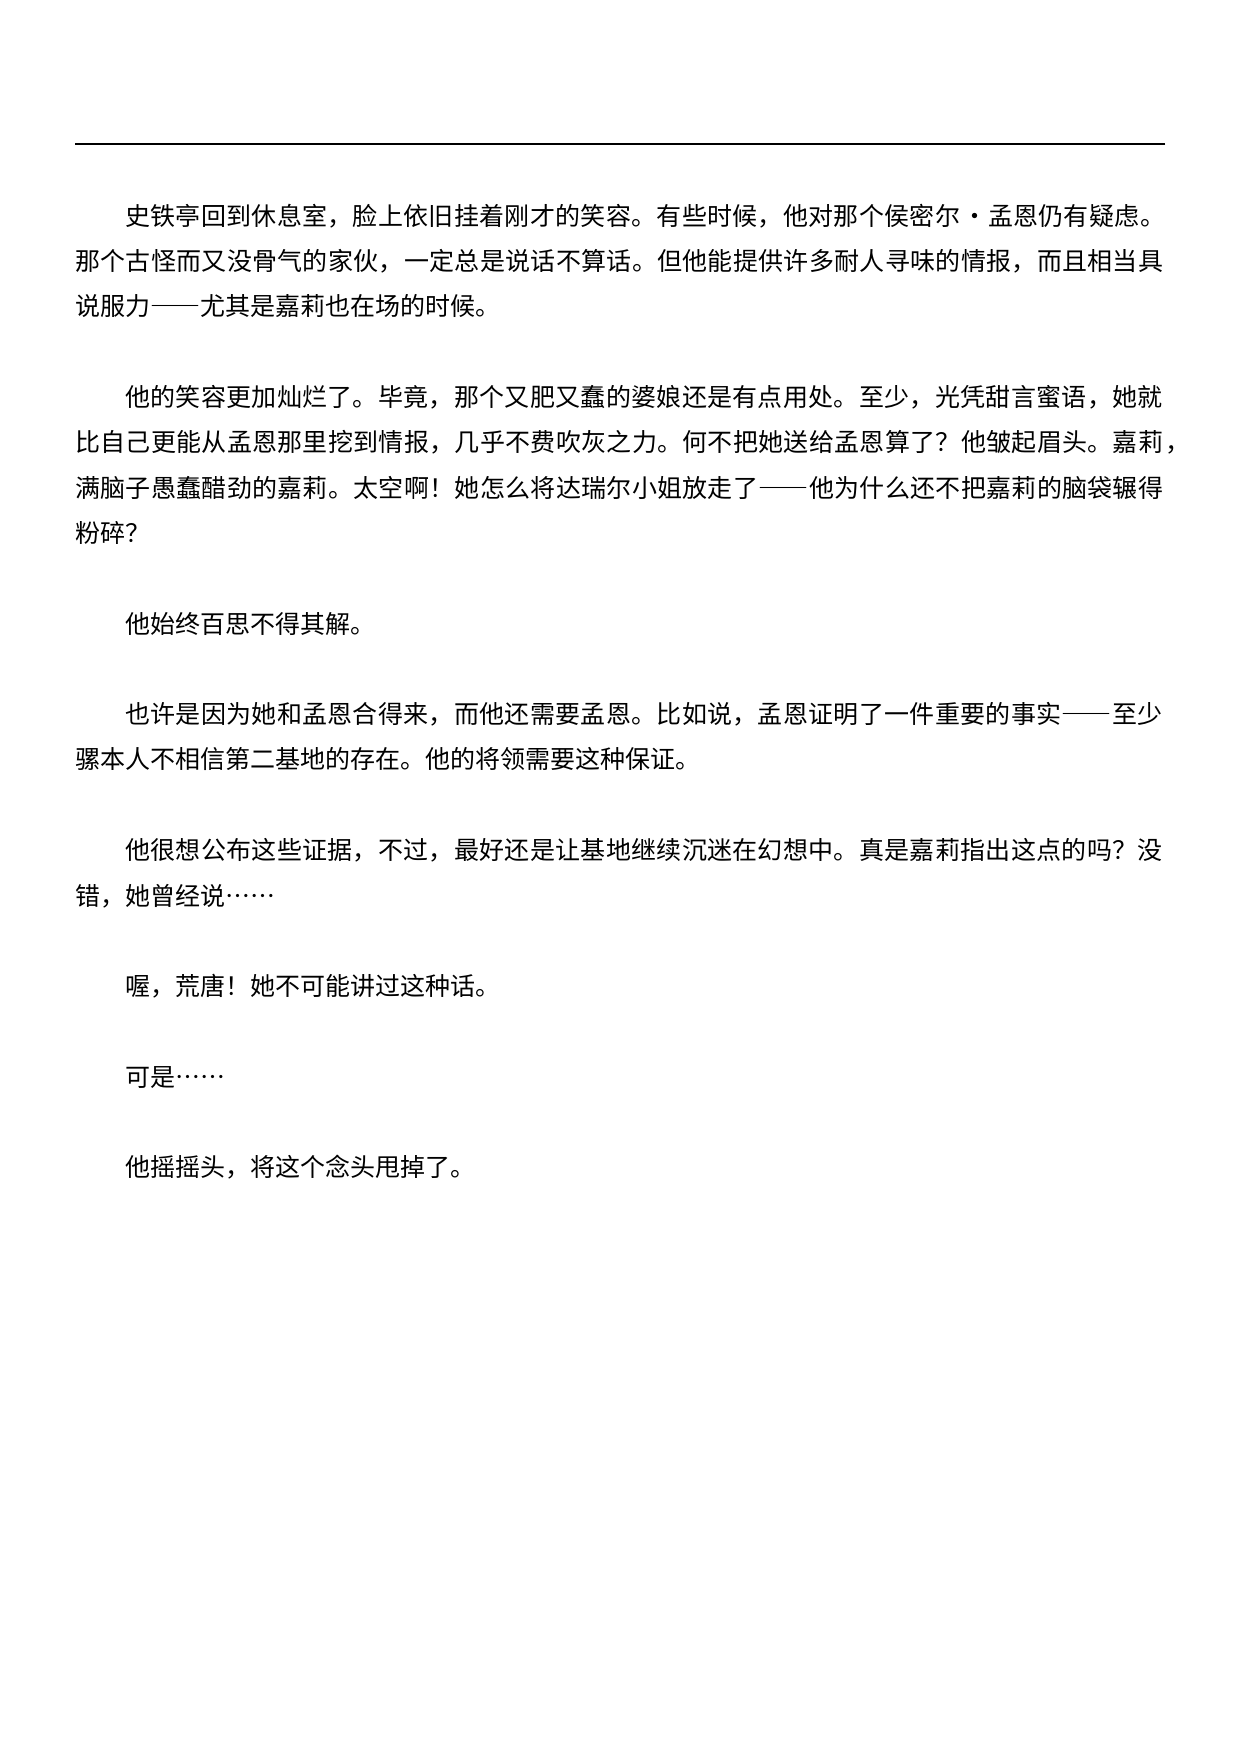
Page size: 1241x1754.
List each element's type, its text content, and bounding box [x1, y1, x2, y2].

text 他的笑容更加灿烂了。毕竟，那个又肥又蠢的婆娘还是有点用处。至少，光凭甜言蜜语，她就比自己更能从孟恩那里挖到情报，几乎不费吹灰之力。何不把她送给孟恩算了？他皱起眉头。嘉莉，满脑子愚蠢醋劲的嘉莉。太空啊！她怎么将达瑞尔小姐放走了——他为什么还不把嘉莉的脑袋辗得粉碎？ [75, 373, 1165, 554]
text 史铁亭回到休息室，脸上依旧挂着刚才的笑容。有些时候，他对那个侯密尔・孟恩仍有疑虑。那个古怪而又没骨气的家伙，一定总是说话不算话。但他能提供许多耐人寻味的情报，而且相当具说服力——尤其是嘉莉也在场的时候。 [75, 192, 1165, 328]
text 喔，荒唐！她不可能讲过这种话。 [75, 962, 1165, 1007]
text 他始终百思不得其解。 [75, 599, 1165, 645]
text 他摇摇头，将这个念头甩掉了。 [75, 1143, 1165, 1189]
text 可是…… [75, 1053, 1165, 1098]
text 也许是因为她和孟恩合得来，而他还需要孟恩。比如说，孟恩证明了一件重要的事实——至少骡本人不相信第二基地的存在。他的将领需要这种保证。 [75, 690, 1165, 781]
text 他很想公布这些证据，不过，最好还是让基地继续沉迷在幻想中。真是嘉莉指出这点的吗？没错，她曾经说…… [75, 826, 1165, 917]
